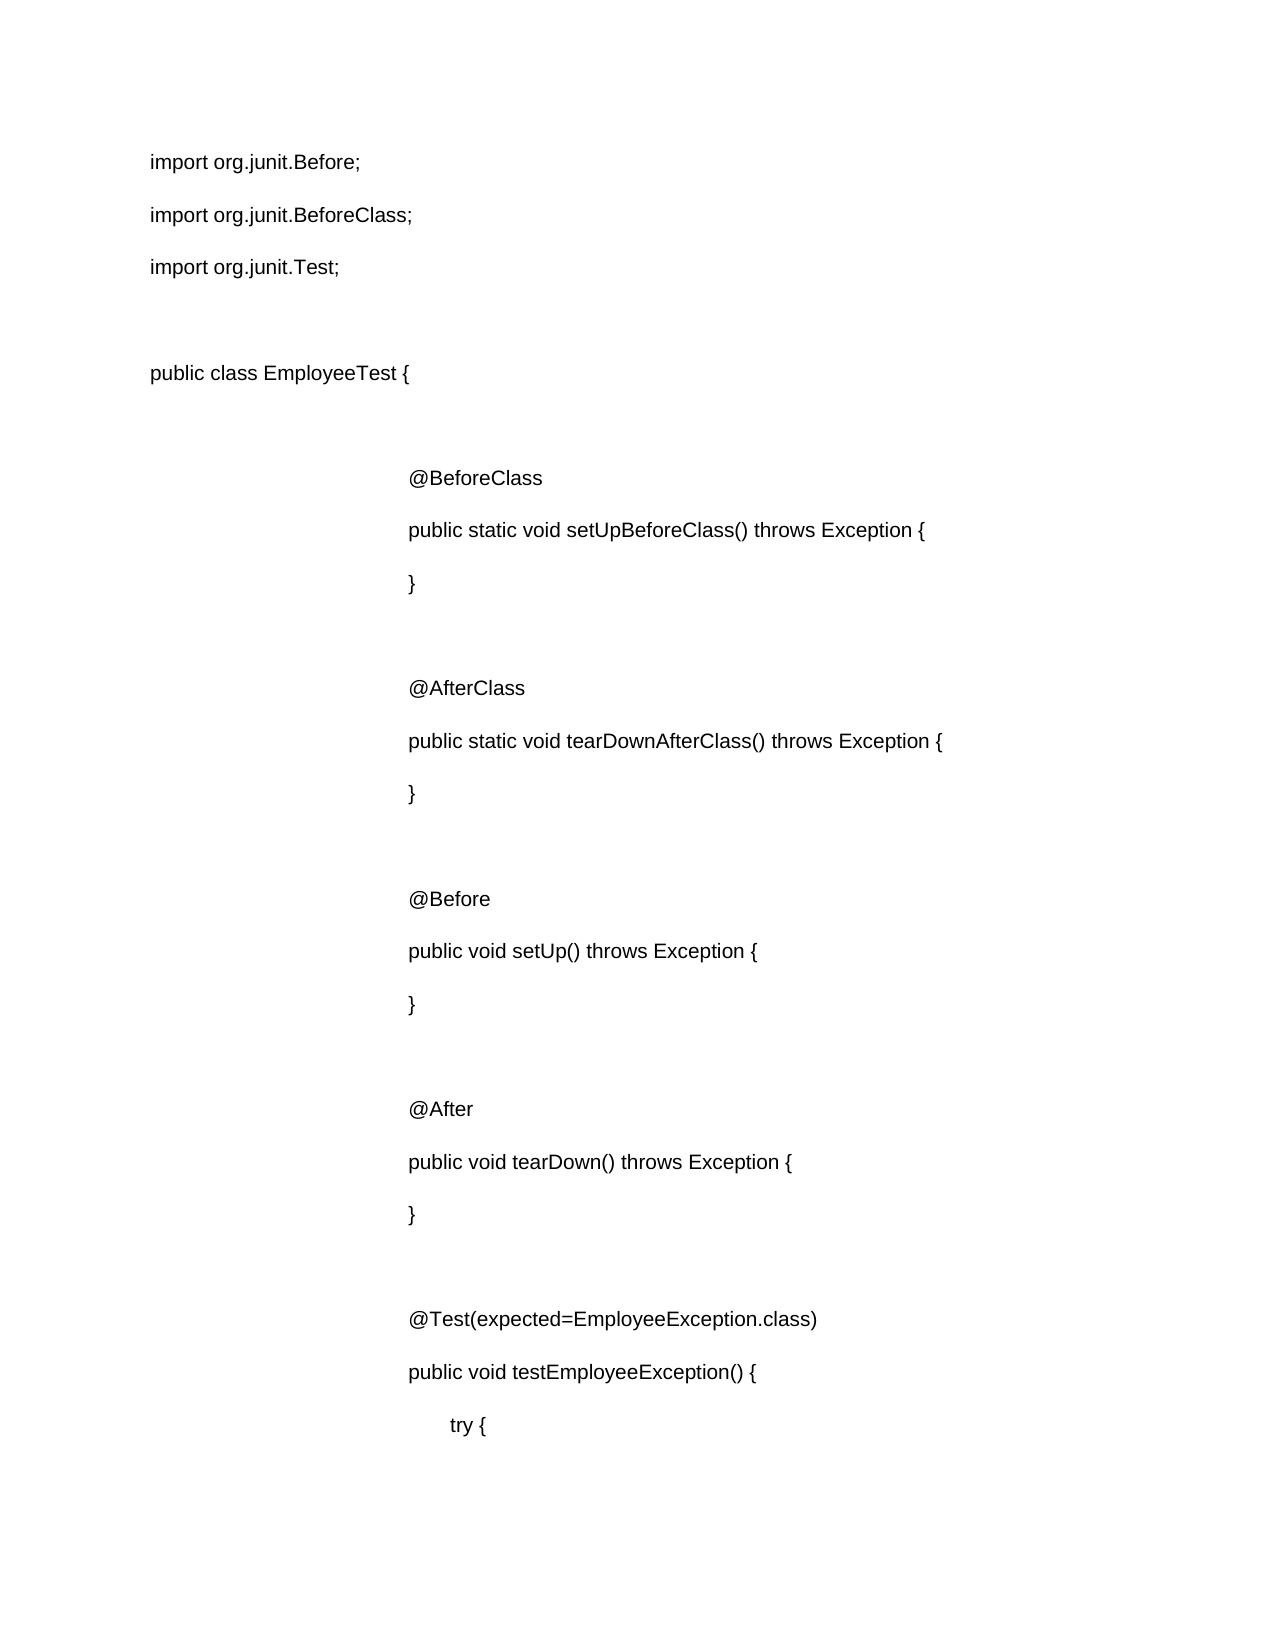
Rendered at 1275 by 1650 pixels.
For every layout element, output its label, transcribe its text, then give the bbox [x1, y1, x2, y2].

text public void tearDown() throws Exception { [150, 1149, 1125, 1173]
text public void testEmployeeException() { [150, 1360, 1125, 1384]
text @BeforeClass [150, 466, 1125, 489]
text } [150, 781, 1125, 805]
text } [150, 571, 1125, 595]
text @Before [150, 886, 1125, 910]
text import org.junit.BeforeClass; [150, 203, 1125, 227]
text public static void setUpBeforeClass() throws Exception { [150, 518, 1125, 542]
text public void setUp() throws Exception { [150, 939, 1125, 963]
text public static void tearDownAfterClass() throws Exception { [150, 729, 1125, 753]
text } [150, 1202, 1125, 1226]
text try { [150, 1412, 1125, 1436]
text @AfterClass [150, 676, 1125, 700]
text public class EmployeeTest { [150, 360, 1125, 384]
text @After [150, 1097, 1125, 1121]
text import org.junit.Before; [150, 150, 1125, 174]
text import org.junit.Test; [150, 255, 1125, 279]
text } [150, 992, 1125, 1016]
text @Test(expected=EmployeeException.class) [150, 1307, 1125, 1331]
